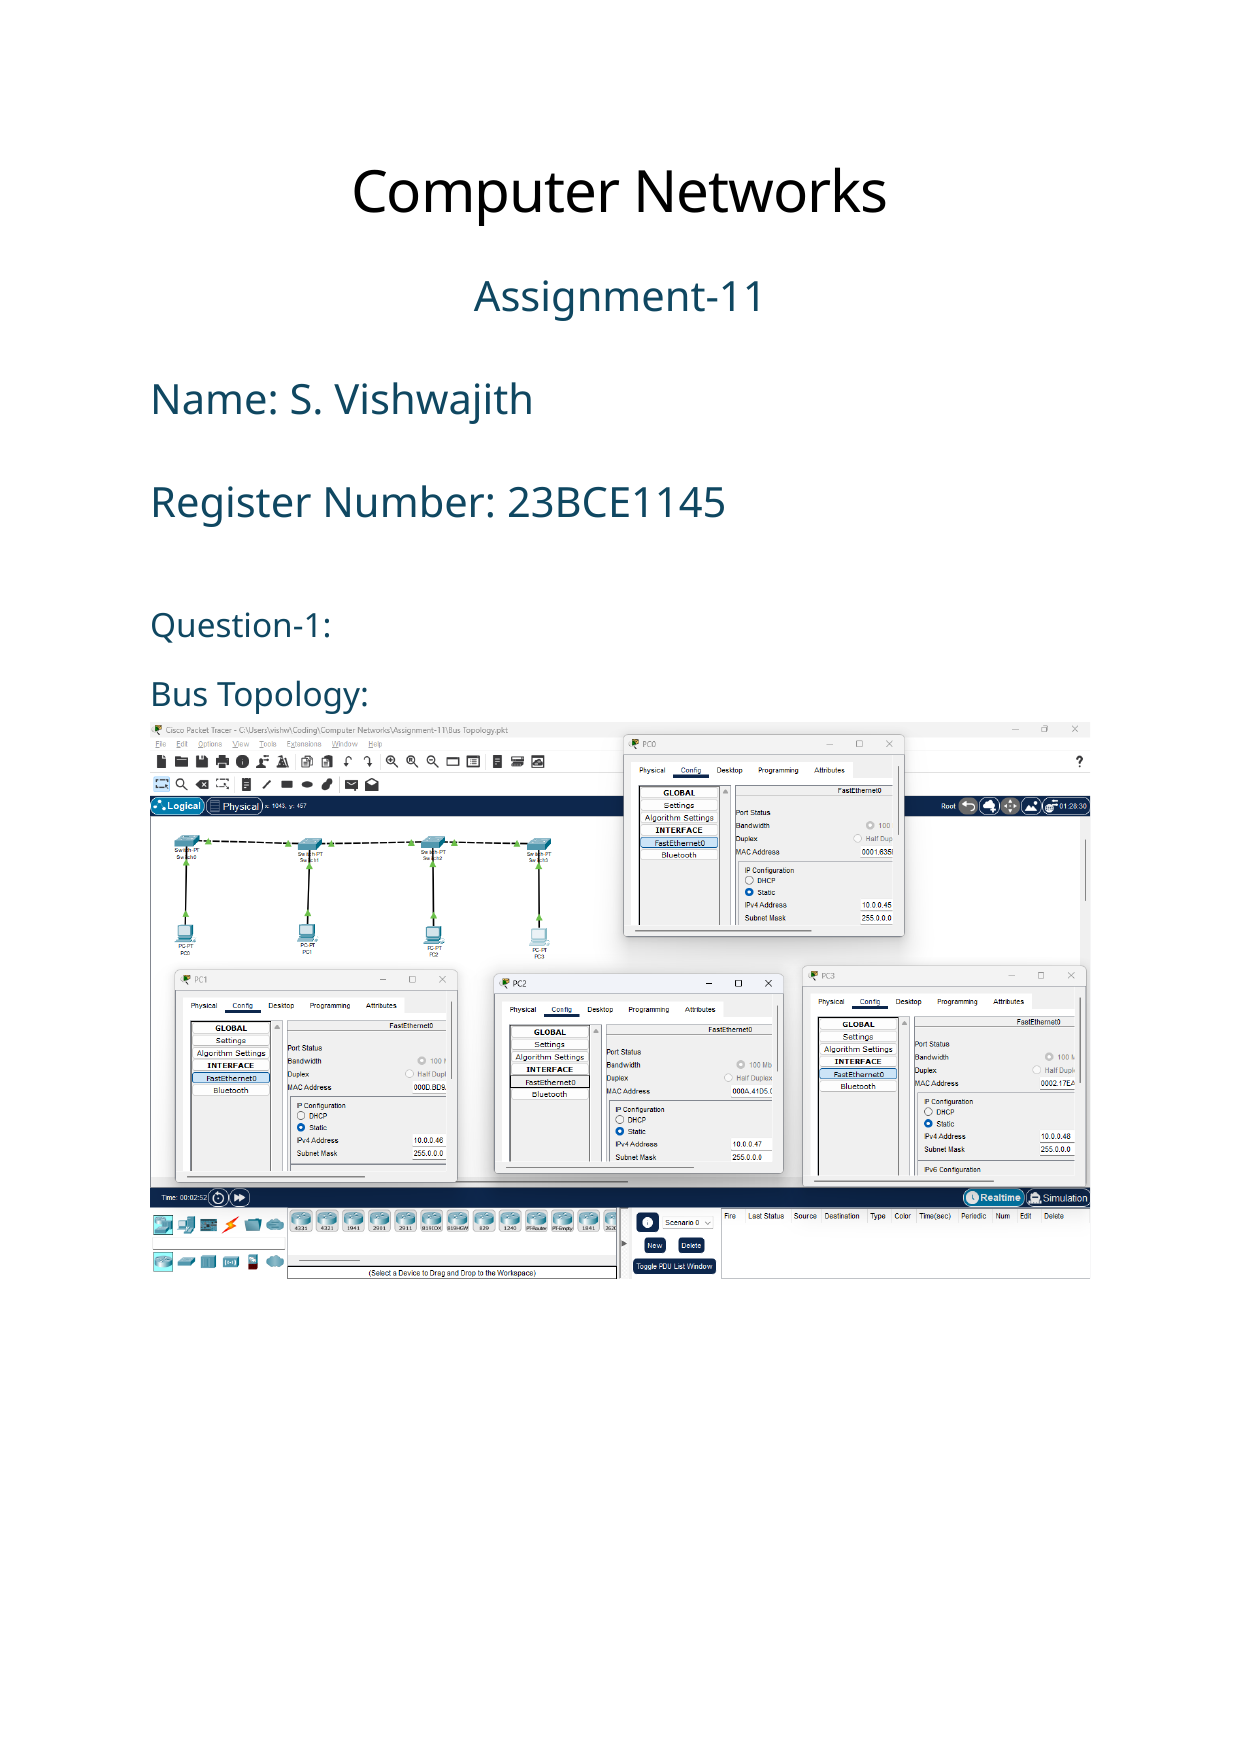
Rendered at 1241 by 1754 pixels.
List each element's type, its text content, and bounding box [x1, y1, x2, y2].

subtitle Register Number: 23BCE1145 [150, 472, 1090, 529]
text Name: S. Vishwajith [150, 370, 1090, 426]
text Computer Networks [150, 150, 1090, 229]
picture [150, 722, 1091, 1279]
text Assignment-11 [150, 267, 1090, 324]
subtitle Question-1: [150, 602, 1090, 647]
subtitle Bus Topology: [150, 671, 1090, 722]
